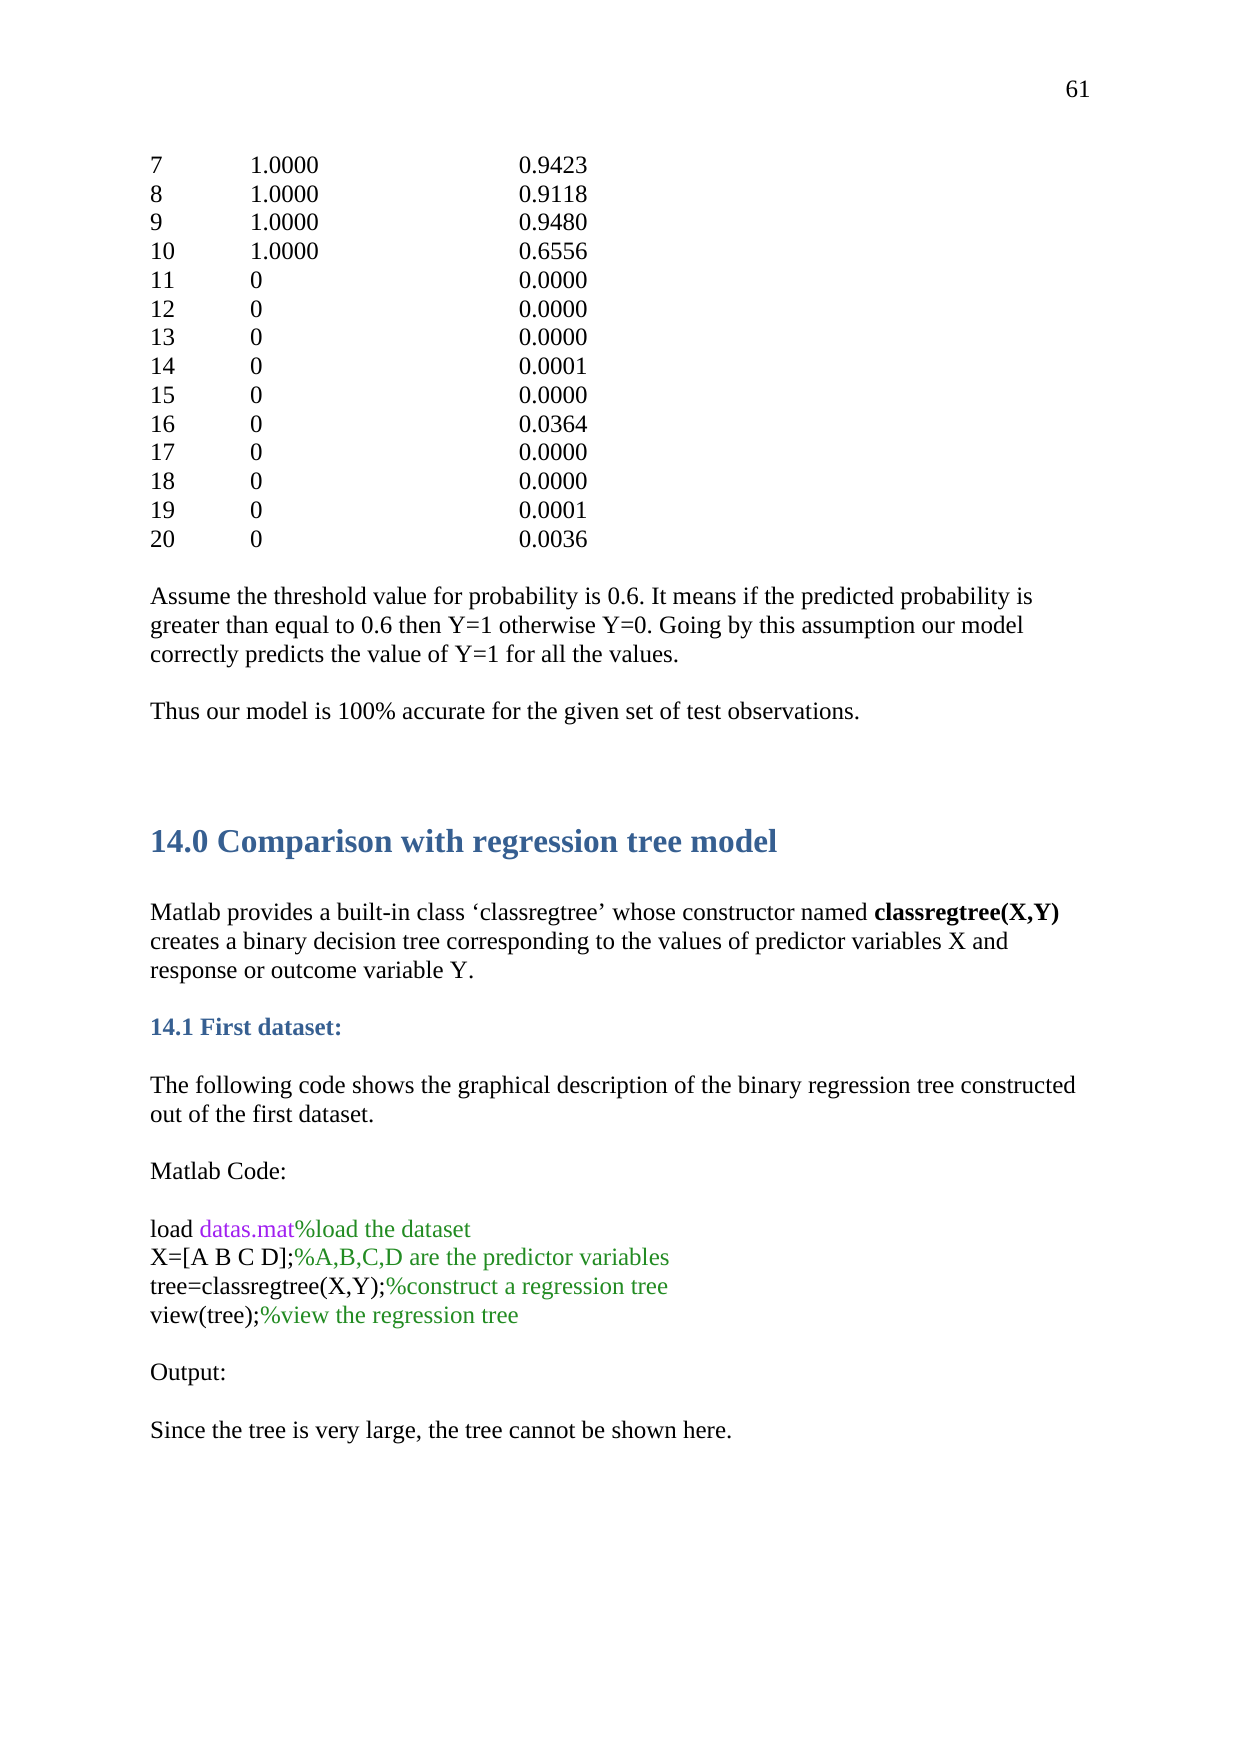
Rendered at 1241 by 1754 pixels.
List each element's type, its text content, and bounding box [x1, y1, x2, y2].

text 11 0 0.0000 [150, 265, 1090, 294]
text The following code shows the graphical description of the binary regression tree constructed out of the first dataset. [150, 1070, 1090, 1127]
text 14.0 Comparison with regression tree model [150, 821, 1090, 859]
text 13 0 0.0000 [150, 322, 1090, 351]
text 12 0 0.0000 [150, 294, 1090, 322]
text 15 0 0.0000 [150, 380, 1090, 409]
text 7 1.0000 0.9423 [150, 150, 1090, 179]
text Thus our model is 100% accurate for the given set of test observations. [150, 696, 1090, 725]
text X=[A B C D];%A,B,C,D are the predictor variables [150, 1242, 1090, 1271]
text Since the tree is very large, the tree cannot be shown here. [150, 1415, 1090, 1444]
text Matlab Code: [150, 1156, 1090, 1185]
text 14.1 First dataset: [150, 1012, 1090, 1041]
text 17 0 0.0000 [150, 437, 1090, 466]
text 10 1.0000 0.6556 [150, 236, 1090, 265]
text 20 0 0.0036 [150, 524, 1090, 552]
text Output: [150, 1357, 1090, 1386]
text 19 0 0.0001 [150, 495, 1090, 524]
text Matlab provides a built-in class ‘classregtree’ whose constructor named classregtree(X,Y) creates a binary decision tree corresponding to the values of predictor variables X and response or outcome variable Y. [150, 897, 1090, 984]
text 8 1.0000 0.9118 [150, 179, 1090, 207]
text tree=classregtree(X,Y);%construct a regression tree [150, 1271, 1090, 1300]
text view(tree);%view the regression tree [150, 1300, 1090, 1329]
text 16 0 0.0364 [150, 409, 1090, 437]
text 14 0 0.0001 [150, 351, 1090, 380]
text Assume the threshold value for probability is 0.6. It means if the predicted probability is greater than equal to 0.6 then Y=1 otherwise Y=0. Going by this assumption our model correctly predicts the value of Y=1 for all the values. [150, 581, 1090, 667]
text 18 0 0.0000 [150, 466, 1090, 495]
text load datas.mat%load the dataset [150, 1214, 1090, 1242]
text 9 1.0000 0.9480 [150, 207, 1090, 236]
